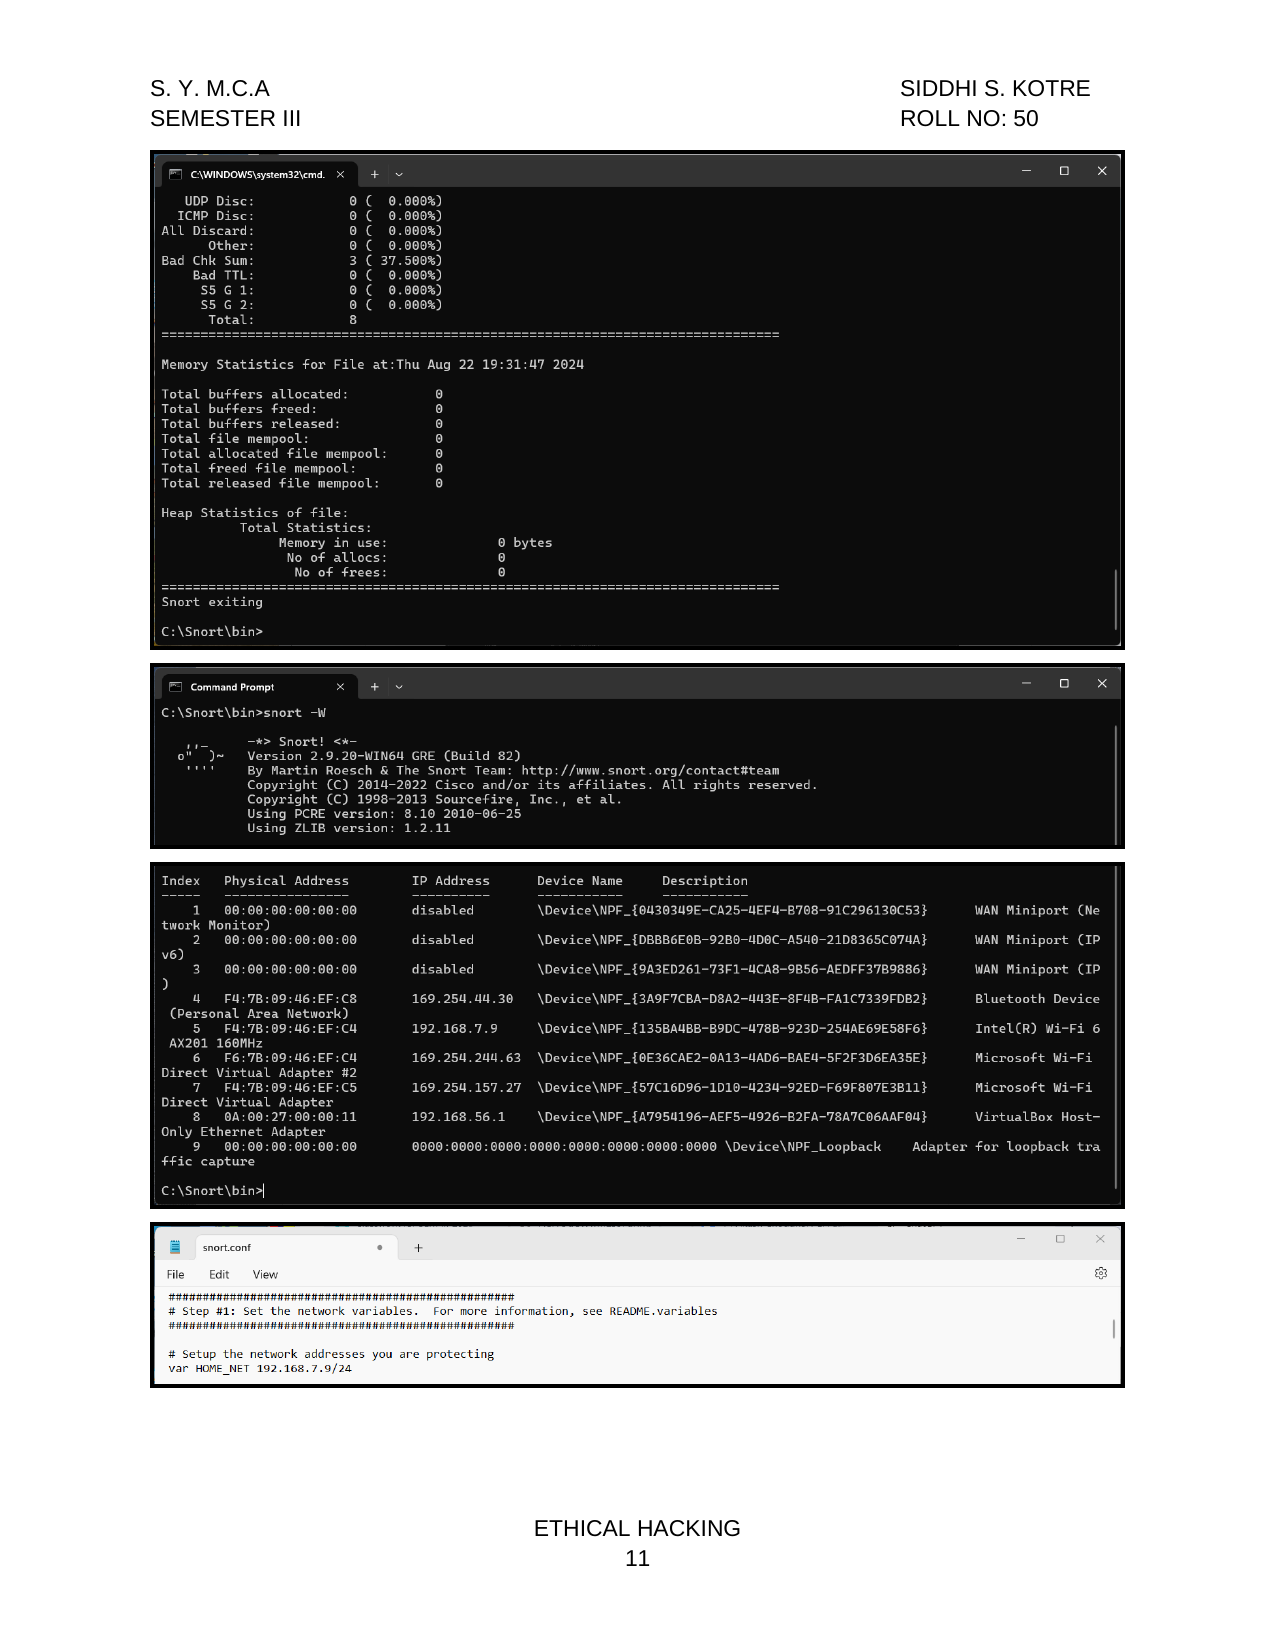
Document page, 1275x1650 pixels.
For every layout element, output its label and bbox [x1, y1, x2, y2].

picture [154, 866, 1121, 1205]
picture [154, 1226, 1121, 1384]
picture [154, 667, 1121, 845]
picture [154, 154, 1121, 646]
